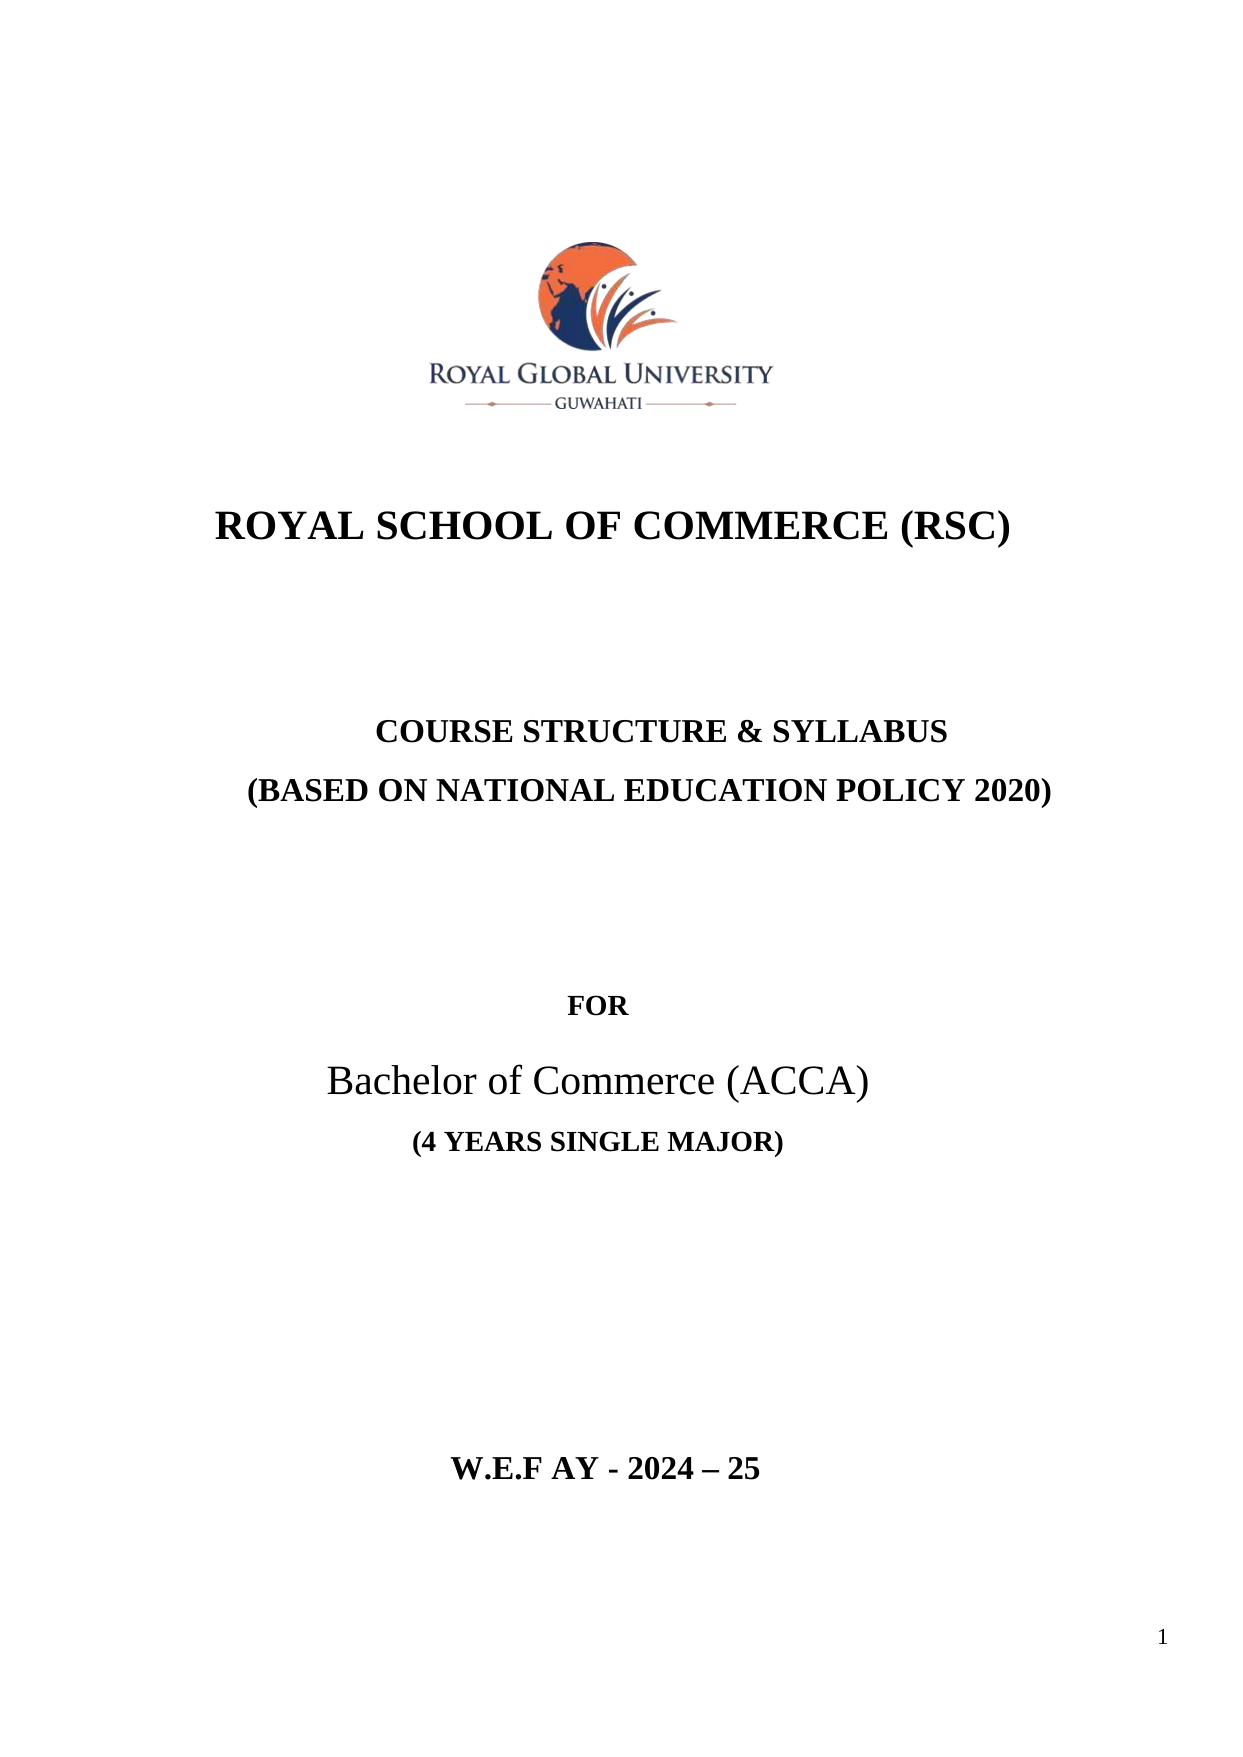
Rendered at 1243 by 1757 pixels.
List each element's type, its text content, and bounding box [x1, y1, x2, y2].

picture [429, 242, 774, 409]
text COURSE STRUCTURE & SYLLABUS (BASED ON NATIONAL EDUCATION POLICY 2020) [247, 711, 1068, 809]
title ROYAL SCHOOL OF COMMERCE (RSC) [213, 500, 1013, 548]
text Bachelor of Commerce (ACCA) [183, 1055, 1013, 1103]
text 1 [39, 1623, 1168, 1649]
text FOR [183, 988, 1013, 1022]
text W.E.F AY - 2024 – 25 [450, 1449, 1191, 1487]
text (4 YEARS SINGLE MAJOR) [183, 1124, 1013, 1157]
